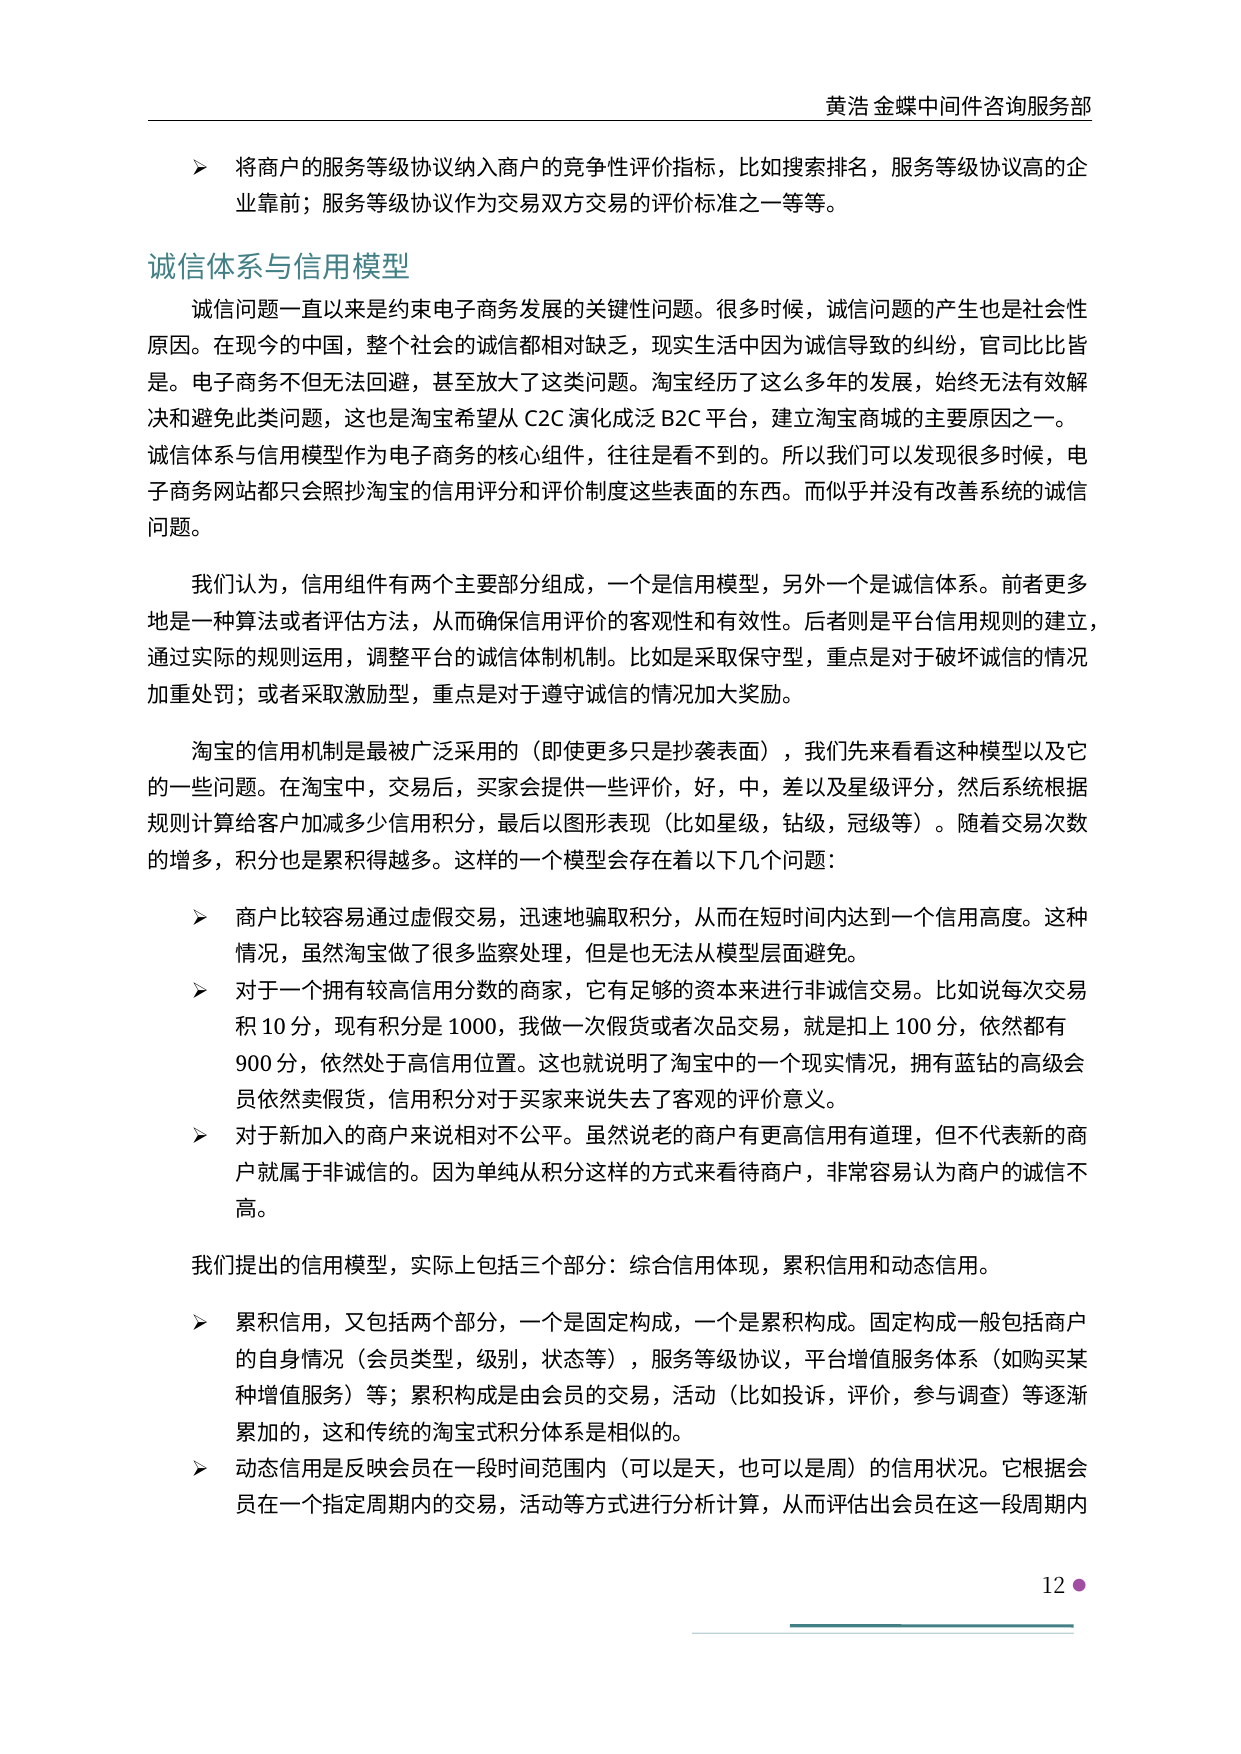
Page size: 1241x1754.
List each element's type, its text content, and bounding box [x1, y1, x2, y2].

list 将商户的服务等级协议纳入商户的竞争性评价指标，比如搜索排名，服务等级协议高的企业靠前；服务等级协议作为交易双方交易的评价标准之一等等。 [191, 150, 1092, 218]
list 对于新加入的商户来说相对不公平。虽然说老的商户有更高信用有道理，但不代表新的商户就属于非诚信的。因为单纯从积分这样的方式来看待商户，非常容易认为商户的诚信不高。 [191, 1118, 1092, 1223]
subtitle 诚信体系与信用模型 [148, 243, 1092, 286]
list 商户比较容易通过虚假交易，迅速地骗取积分，从而在短时间内达到一个信用高度。这种情况，虽然淘宝做了很多监察处理，但是也无法从模型层面避免。 [191, 900, 1092, 968]
text 我们提出的信用模型，实际上包括三个部分：综合信用体现，累积信用和动态信用。 [148, 1248, 1092, 1280]
list 累积信用，又包括两个部分，一个是固定构成，一个是累积构成。固定构成一般包括商户的自身情况（会员类型，级别，状态等），服务等级协议，平台增值服务体系（如购买某种增值服务）等；累积构成是由会员的交易，活动（比如投诉，评价，参与调查）等逐渐累加的，这和传统的淘宝式积分体系是相似的。 [191, 1305, 1092, 1446]
text 诚信问题一直以来是约束电子商务发展的关键性问题。很多时候，诚信问题的产生也是社会性原因。在现今的中国，整个社会的诚信都相对缺乏，现实生活中因为诚信导致的纠纷，官司比比皆是。电子商务不但无法回避，甚至放大了这类问题。淘宝经历了这么多年的发展，始终无法有效解决和避免此类问题，这也是淘宝希望从C2C演化成泛B2C平台，建立淘宝商城的主要原因之一。诚信体系与信用模型作为电子商务的核心组件，往往是看不到的。所以我们可以发现很多时候，电子商务网站都只会照抄淘宝的信用评分和评价制度这些表面的东西。而似乎并没有改善系统的诚信问题。 [148, 292, 1092, 542]
text 我们认为，信用组件有两个主要部分组成，一个是信用模型，另外一个是诚信体系。前者更多地是一种算法或者评估方法，从而确保信用评价的客观性和有效性。后者则是平台信用规则的建立，通过实际的规则运用，调整平台的诚信体制机制。比如是采取保守型，重点是对于破坏诚信的情况加重处罚；或者采取激励型，重点是对于遵守诚信的情况加大奖励。 [148, 567, 1092, 708]
list 对于一个拥有较高信用分数的商家，它有足够的资本来进行非诚信交易。比如说每次交易积10分，现有积分是1000，我做一次假货或者次品交易，就是扣上100分，依然都有900分，依然处于高信用位置。这也就说明了淘宝中的一个现实情况，拥有蓝钻的高级会员依然卖假货，信用积分对于买家来说失去了客观的评价意义。 [191, 973, 1092, 1114]
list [191, 1451, 1092, 1519]
text 淘宝的信用机制是最被广泛采用的（即使更多只是抄袭表面），我们先来看看这种模型以及它的一些问题。在淘宝中，交易后，买家会提供一些评价，好，中，差以及星级评分，然后系统根据规则计算给客户加减多少信用积分，最后以图形表现（比如星级，钻级，冠级等）。随着交易次数的增多，积分也是累积得越多。这样的一个模型会存在着以下几个问题： [148, 734, 1092, 874]
